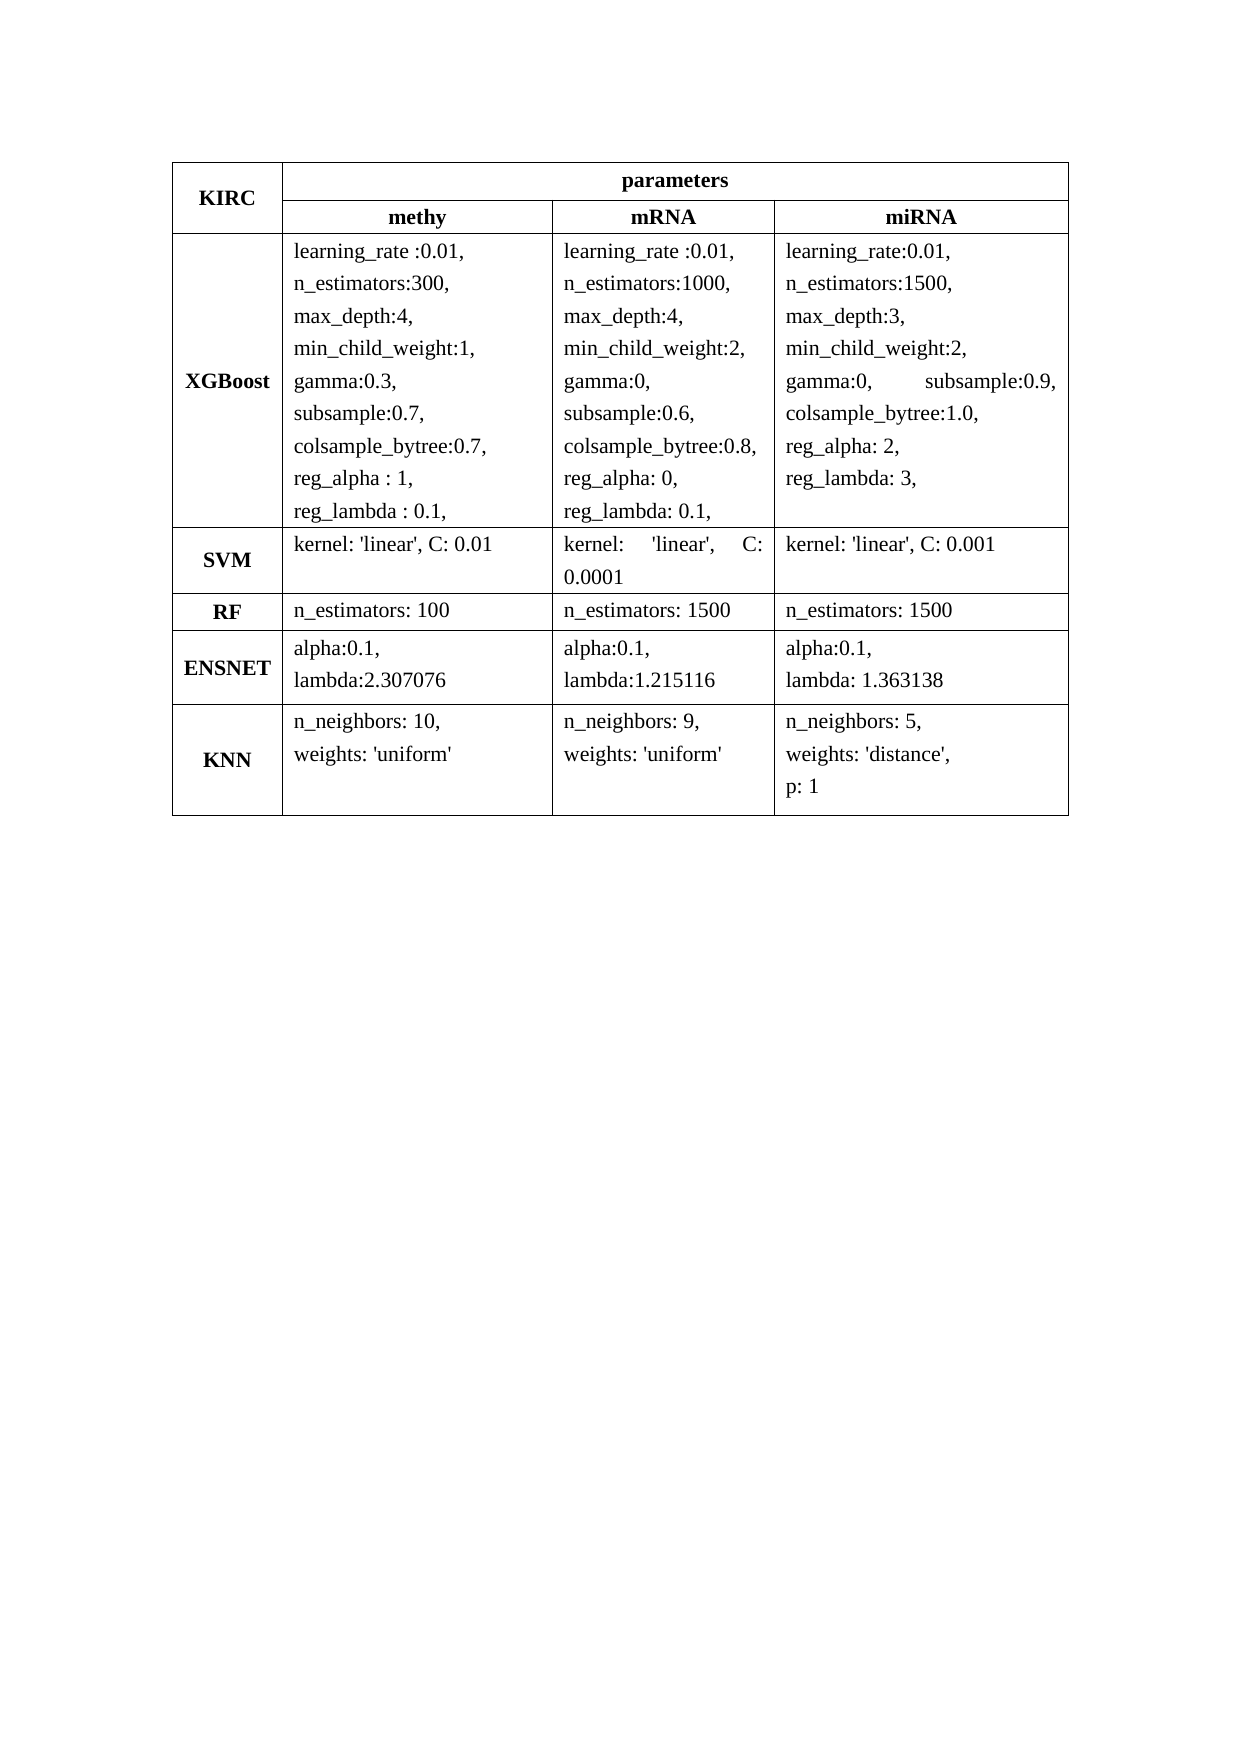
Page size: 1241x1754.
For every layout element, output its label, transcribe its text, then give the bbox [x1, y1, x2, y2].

table_header KIRC [173, 163, 282, 233]
table_cell n_neighbors: 5, weights: 'distance', p: 1 [775, 705, 1068, 815]
table_cell kernel: 'linear', C: 0.0001 [553, 528, 774, 593]
table_cell learning_rate :0.01, n_estimators:300, max_depth:4, min_child_weight:1, gamma:0.3, subsample:0.7, colsample_bytree:0.7, reg_alpha : 1, reg_lambda : 0.1, [283, 234, 552, 527]
table_cell n_estimators: 100 [283, 594, 552, 630]
table_cell ENSNET [173, 631, 282, 704]
table_cell alpha:0.1, lambda: 1.363138 [775, 631, 1068, 704]
table_cell mRNA [553, 201, 774, 233]
table_cell learning_rate:0.01, n_estimators:1500, max_depth:3, min_child_weight:2, gamma:0, subsample:0.9, colsample_bytree:1.0, reg_alpha: 2, reg_lambda: 3, [775, 234, 1068, 527]
table_cell n_estimators: 1500 [775, 594, 1068, 630]
table_cell XGBoost [173, 234, 282, 527]
table_cell RF [173, 594, 282, 630]
table_cell alpha:0.1, lambda:2.307076 [283, 631, 552, 704]
table_cell methy [283, 201, 552, 233]
table_cell kernel: 'linear', C: 0.001 [775, 528, 1068, 593]
table_cell n_neighbors: 10, weights: 'uniform' [283, 705, 552, 815]
table_cell alpha:0.1, lambda:1.215116 [553, 631, 774, 704]
table_cell n_neighbors: 9, weights: 'uniform' [553, 705, 774, 815]
table_cell kernel: 'linear', C: 0.01 [283, 528, 552, 593]
table_cell KNN [173, 705, 282, 815]
table_cell miRNA [775, 201, 1068, 233]
table_header parameters [283, 163, 1068, 199]
table_cell n_estimators: 1500 [553, 594, 774, 630]
table_cell SVM [173, 528, 282, 593]
table_cell learning_rate :0.01, n_estimators:1000, max_depth:4, min_child_weight:2, gamma:0, subsample:0.6, colsample_bytree:0.8, reg_alpha: 0, reg_lambda: 0.1, [553, 234, 774, 527]
